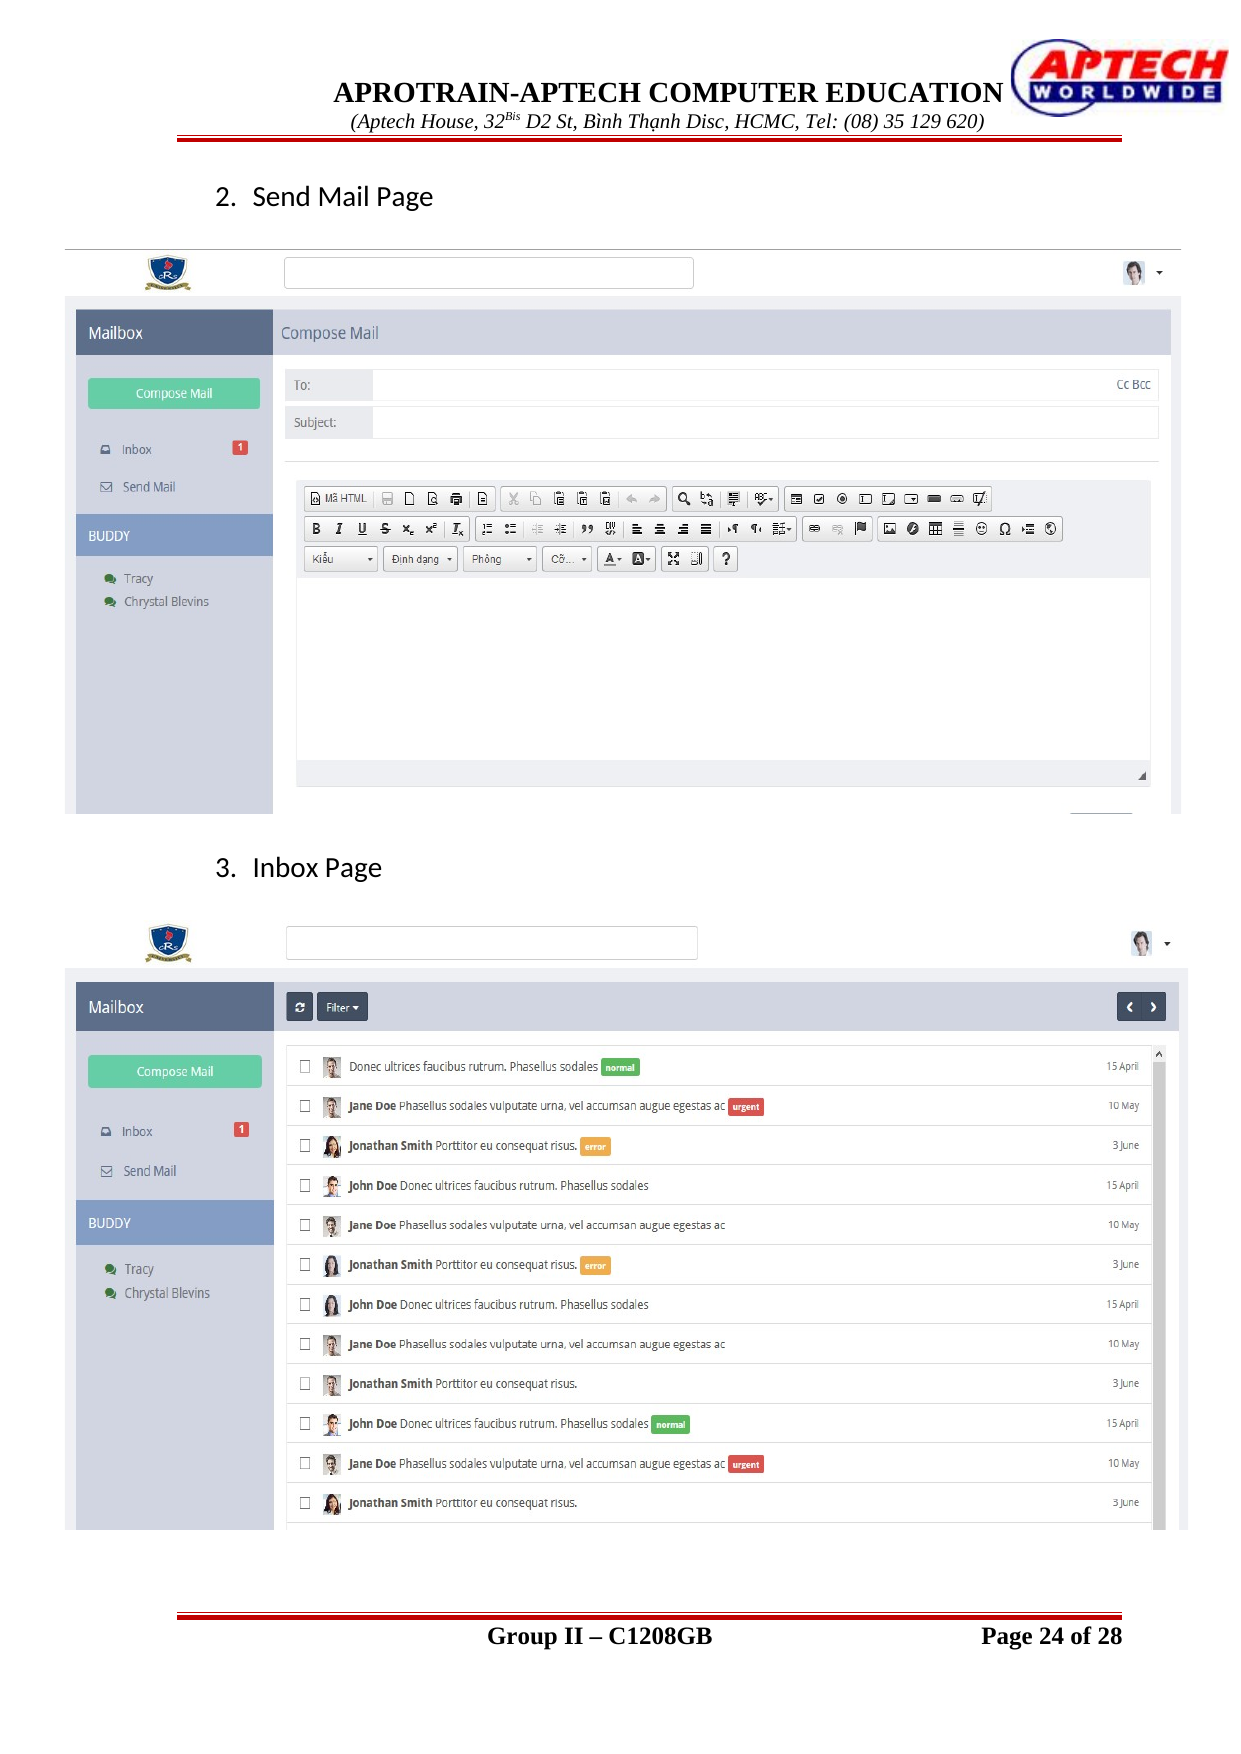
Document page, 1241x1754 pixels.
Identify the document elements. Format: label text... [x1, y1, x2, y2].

list Send Mail Page [215, 178, 1122, 214]
picture [64, 249, 1182, 814]
picture [64, 920, 1189, 1530]
picture [1010, 39, 1229, 117]
list Inbox Page [215, 849, 1122, 885]
